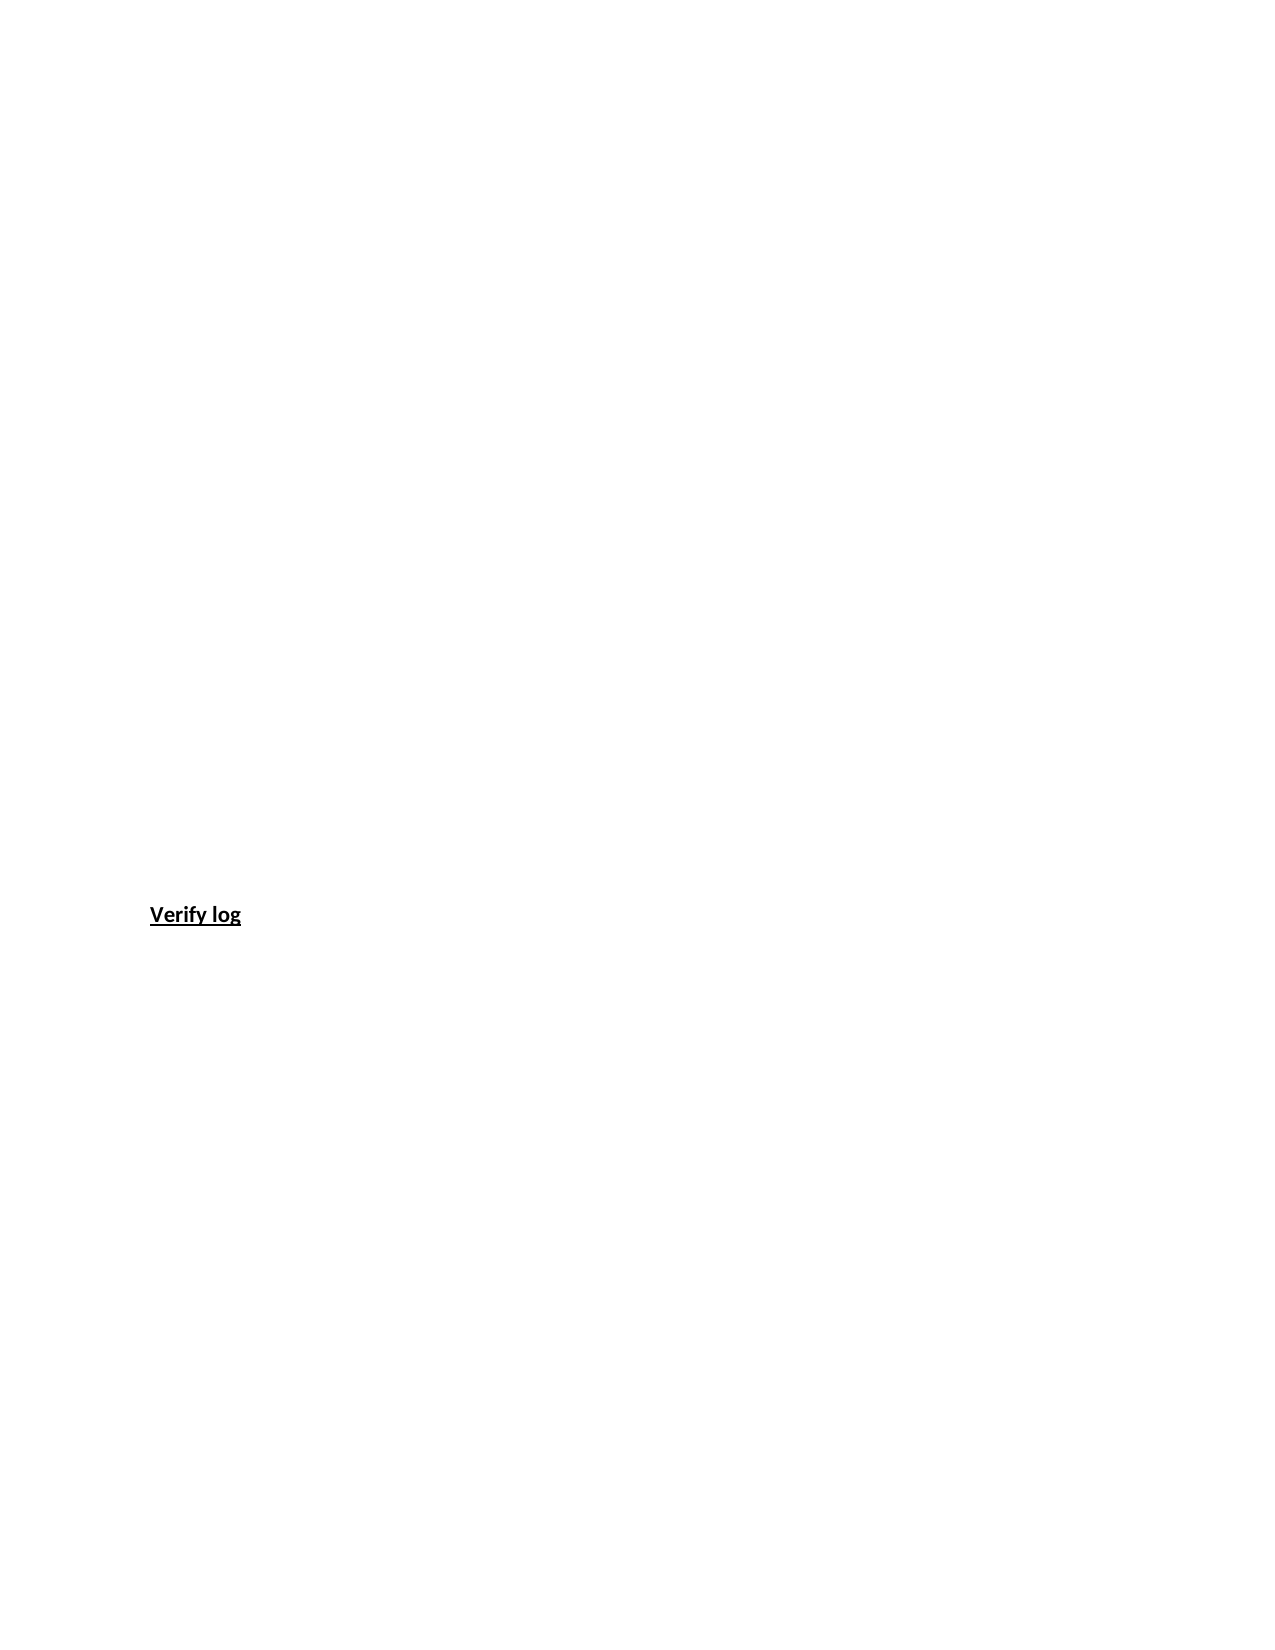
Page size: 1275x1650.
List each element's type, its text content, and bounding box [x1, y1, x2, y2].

text Verify log [150, 900, 1125, 928]
